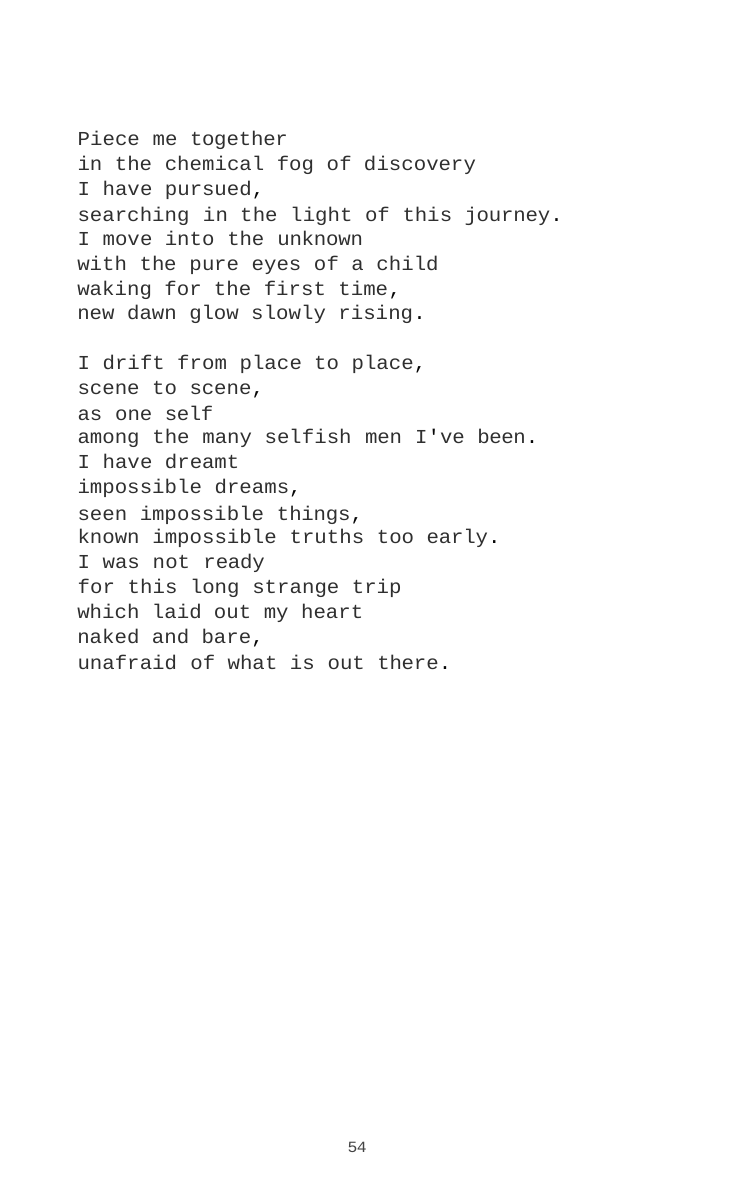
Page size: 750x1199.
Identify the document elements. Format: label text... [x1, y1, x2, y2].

text searching in the light of this journey. [77, 204, 712, 226]
text in the chemical fog of discovery I have pursued, [77, 154, 483, 201]
text known impossible truths too early. [77, 527, 712, 549]
text as one self [77, 402, 712, 425]
text among the many selfish men I've been. [77, 427, 712, 450]
text unafraid of what is out there. [77, 651, 712, 673]
text I drift from place to place, scene to scene, [77, 353, 453, 400]
text seen impossible things, [77, 502, 712, 524]
text I have dreamt impossible dreams, [77, 452, 345, 500]
text Piece me together [77, 129, 712, 152]
text I was not ready [77, 552, 712, 574]
text with the pure eyes of a child waking for the first time, new dawn glow slowly rising. [77, 254, 440, 326]
text I move into the unknown [77, 229, 712, 251]
text for this long strange trip which laid out my heart naked and bare, [77, 577, 420, 649]
